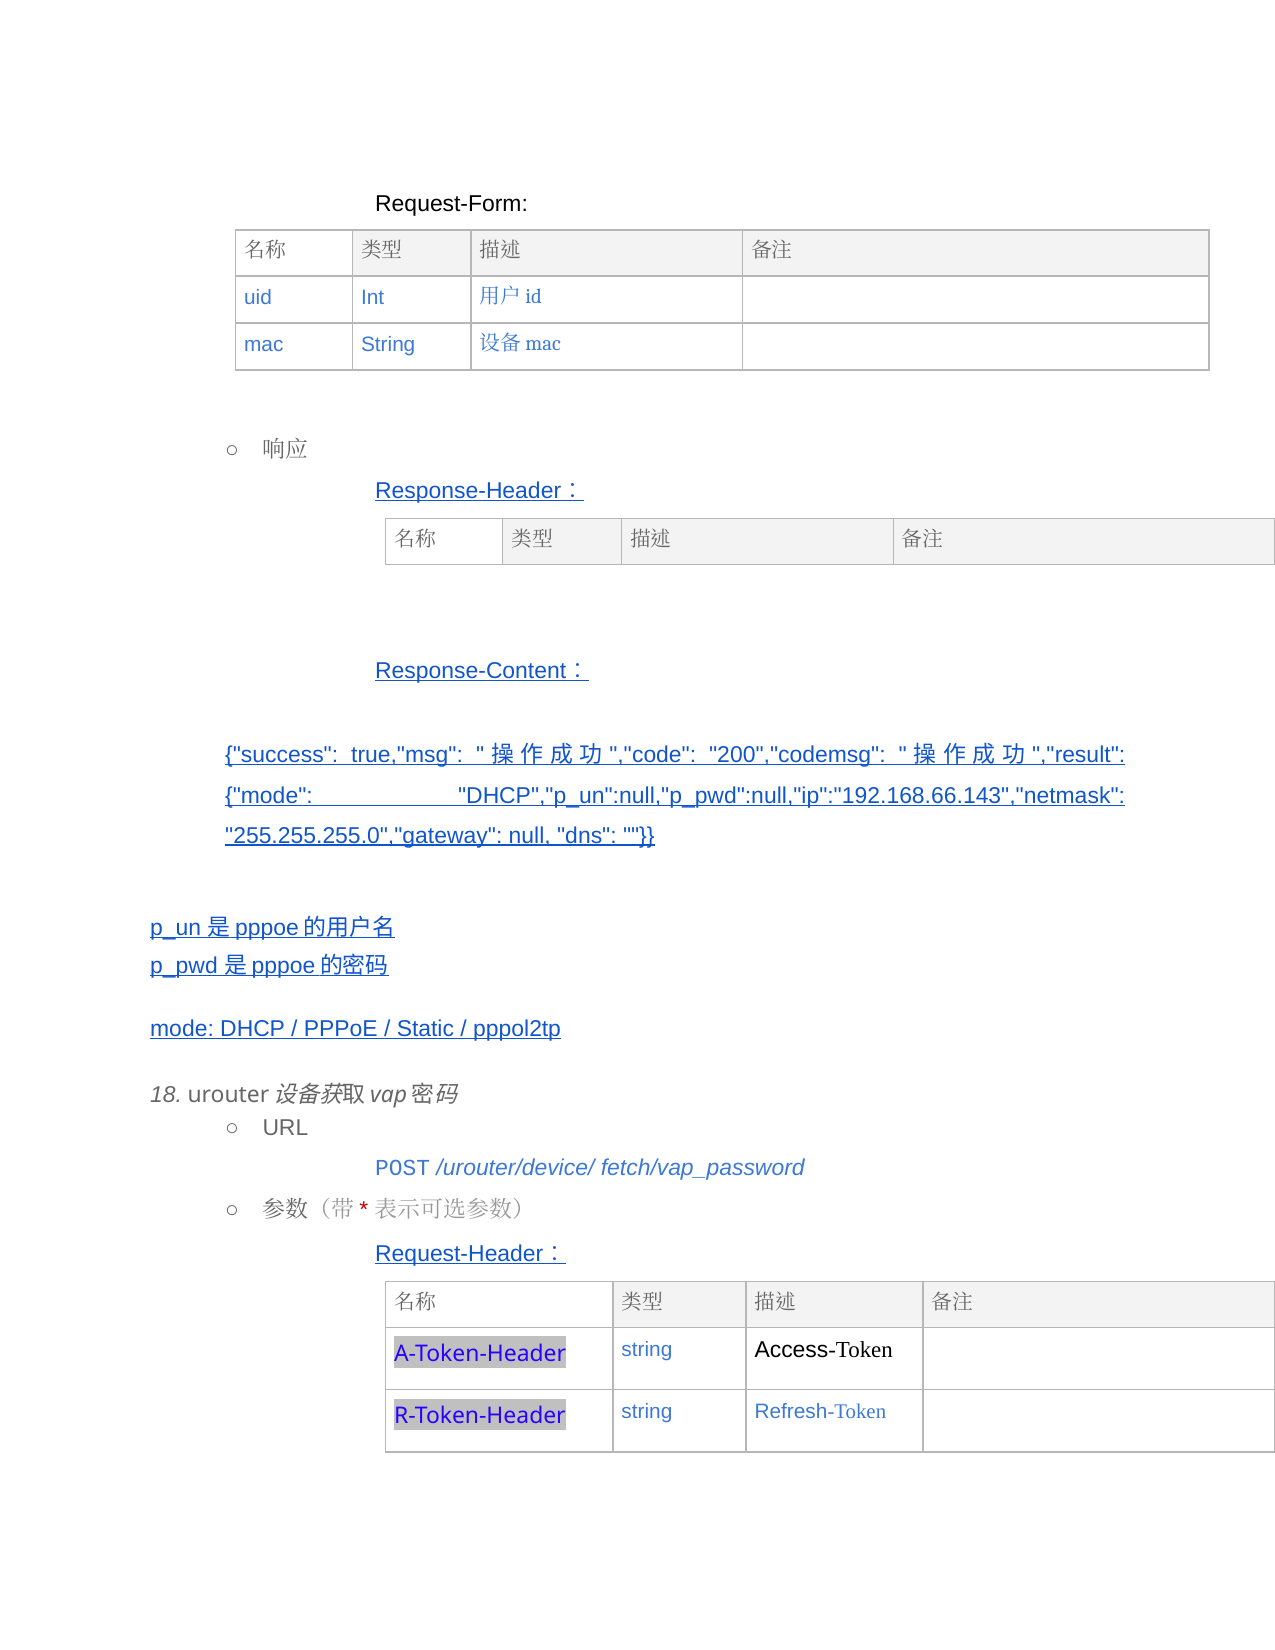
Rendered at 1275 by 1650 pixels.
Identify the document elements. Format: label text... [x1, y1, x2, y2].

table_cell R-Token-Header [386, 1390, 612, 1451]
table_header 类型 [353, 231, 470, 275]
table_header 描述 [472, 231, 742, 275]
table_cell Int [353, 277, 470, 322]
table_header 描述 [747, 1282, 922, 1327]
text mode: DHCP / PPPoE / Static / pppol2tp [150, 1015, 1125, 1042]
text p_pwd 是pppoe的密码 [150, 947, 1125, 980]
subtitle {"success": true,"msg": "操作成功","code": "200","codemsg": "操作成功","result": {"mode": "DHCP","p_un":null,"p_pwd":null,"ip":"192.168.66.143","netmask": "255.255.255.0","gateway": null, "dns": ""}} [225, 736, 1125, 764]
table_cell [743, 277, 1208, 322]
table_cell mac [236, 324, 352, 369]
table_cell uid [236, 277, 352, 322]
table_cell String [353, 324, 470, 369]
table_header 描述 [622, 519, 893, 564]
table_header 名称 [386, 1282, 612, 1327]
table_cell A-Token-Header [386, 1328, 612, 1389]
list URL [225, 1114, 1125, 1140]
table_header 备注 [743, 231, 1208, 275]
subtitle urouter设备获取vap密码 [150, 1076, 1125, 1109]
subtitle {"success": true,"msg": "操作成功","code": "200","codemsg": "操作成功","result": {"mode": "DHCP","p_un":null,"p_pwd":null,"ip":"192.168.66.143","netmask": "255.255.255.0","gateway": null, "dns": ""}} [225, 806, 1125, 848]
list 响应 [225, 436, 1125, 463]
list 参数（带 * 表示可选参数） [225, 1196, 1125, 1223]
table_cell Refresh-Token [747, 1390, 922, 1451]
table_cell Access-Token [747, 1328, 922, 1389]
text POST /urouter/device/ fetch/vap_password [300, 1153, 1125, 1182]
table_header 备注 [894, 519, 1274, 564]
text Response-Header： [375, 477, 1125, 504]
table_header 类型 [614, 1282, 745, 1327]
table_cell [924, 1390, 1274, 1451]
table_cell string [614, 1390, 745, 1451]
table_header 名称 [236, 231, 352, 275]
subtitle {"success": true,"msg": "操作成功","code": "200","codemsg": "操作成功","result": {"mode": "DHCP","p_un":null,"p_pwd":null,"ip":"192.168.66.143","netmask": "255.255.255.0","gateway": null, "dns": ""}} [225, 765, 1125, 805]
table_cell [743, 324, 1208, 369]
table_header 备注 [924, 1282, 1274, 1327]
table_cell string [614, 1328, 745, 1389]
text Request-Form: [225, 189, 1125, 216]
table_cell 用户id [472, 277, 742, 322]
table_cell 设备mac [472, 324, 742, 369]
text Request-Header： [375, 1240, 1125, 1267]
table_header 名称 [386, 519, 502, 564]
table_cell [924, 1328, 1274, 1389]
text p_un 是pppoe的用户名 [150, 909, 1125, 942]
text Response-Content： [375, 657, 1125, 685]
table_header 类型 [503, 519, 621, 564]
